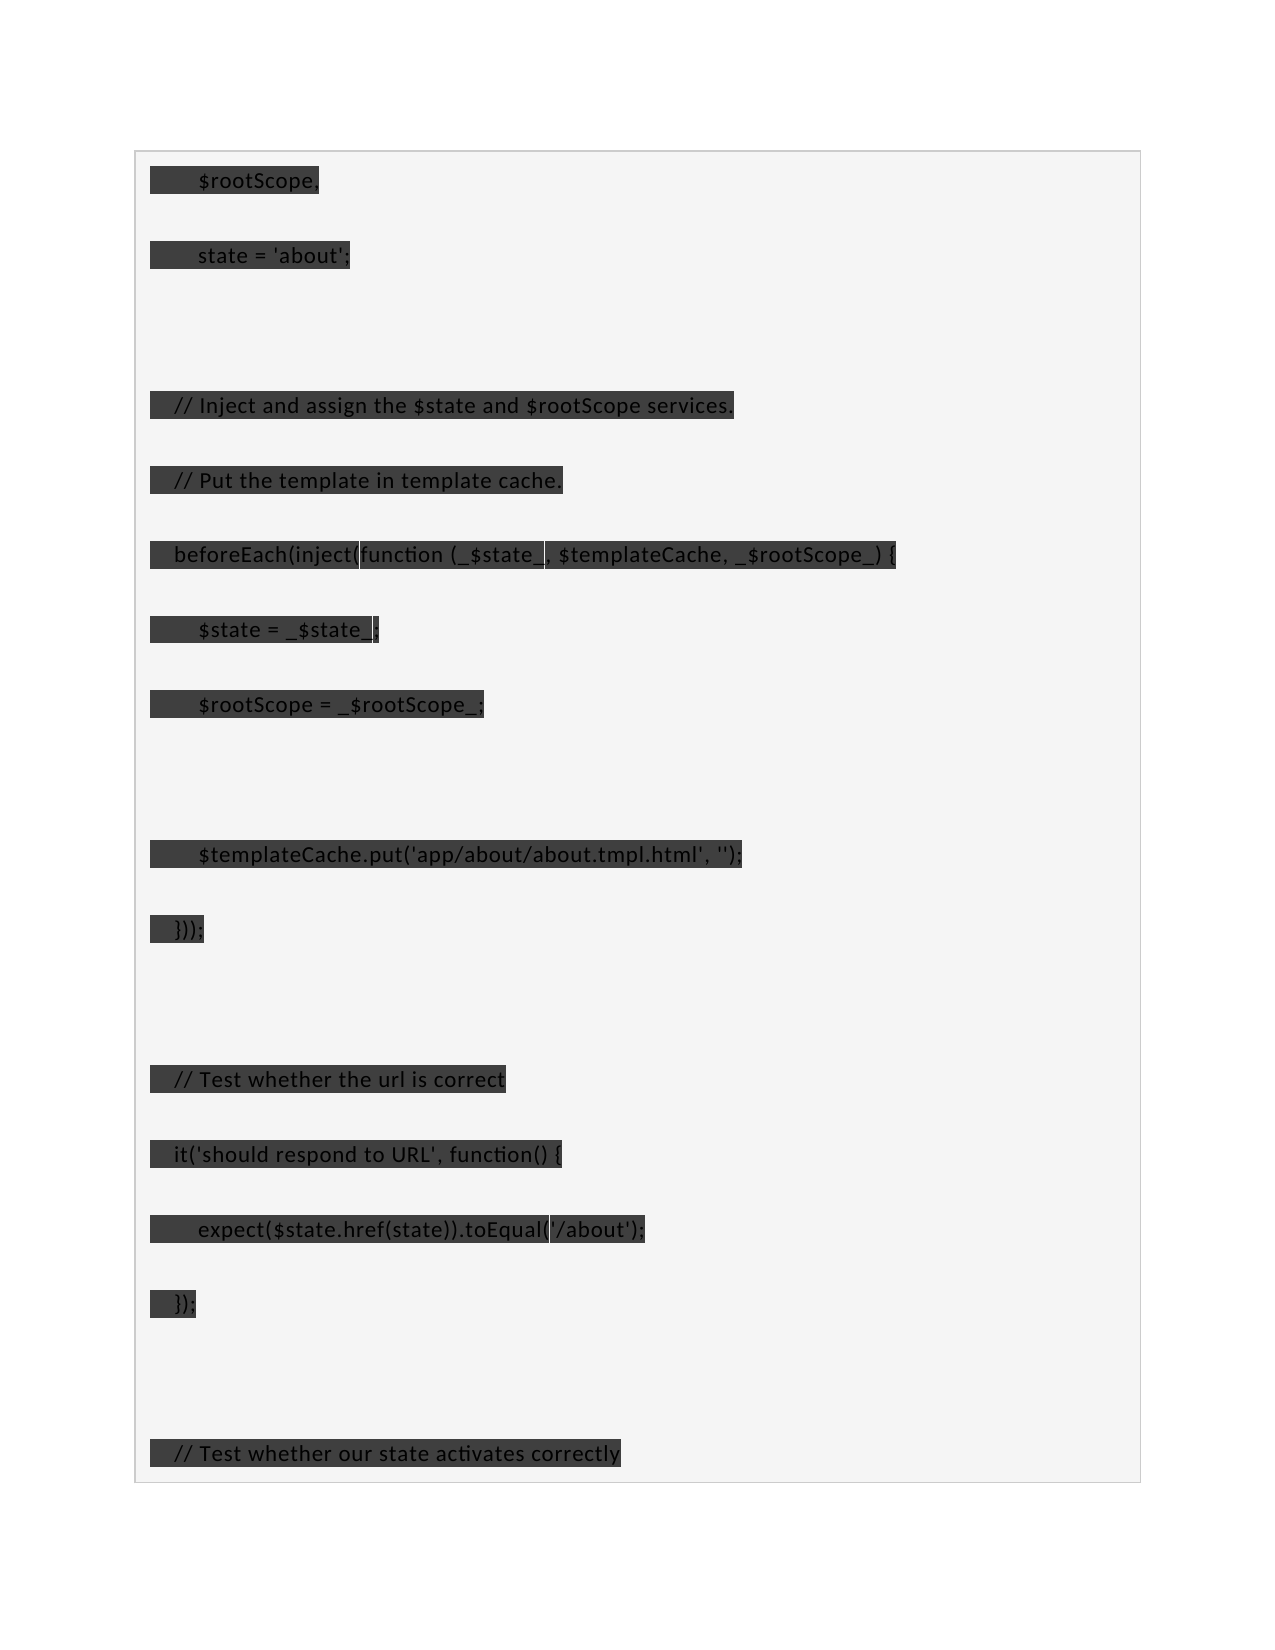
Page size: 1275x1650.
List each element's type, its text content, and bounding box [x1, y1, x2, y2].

text state = 'about'; [136, 225, 1140, 269]
text $rootScope = _$rootScope_; [136, 674, 1140, 718]
text $templateCache.put('app/about/about.tmpl.html', ''); [136, 824, 1140, 868]
text it('should respond to URL', function() { [136, 1124, 1140, 1168]
text $rootScope, [136, 152, 1140, 194]
text // Put the template in template cache. [136, 449, 1140, 494]
text }); [136, 1273, 1140, 1318]
text // Inject and assign the $state and $rootScope services. [136, 375, 1140, 419]
text })); [136, 899, 1140, 943]
text $state = _$state_; [136, 599, 1140, 643]
text beforeEach(inject(function (_$state_, $templateCache, _$rootScope_) { [136, 524, 1140, 569]
text // Test whether the url is correct [136, 1049, 1140, 1093]
text // Test whether our state activates correctly [136, 1423, 1140, 1482]
text expect($state.href(state)).toEqual('/about'); [136, 1198, 1140, 1243]
